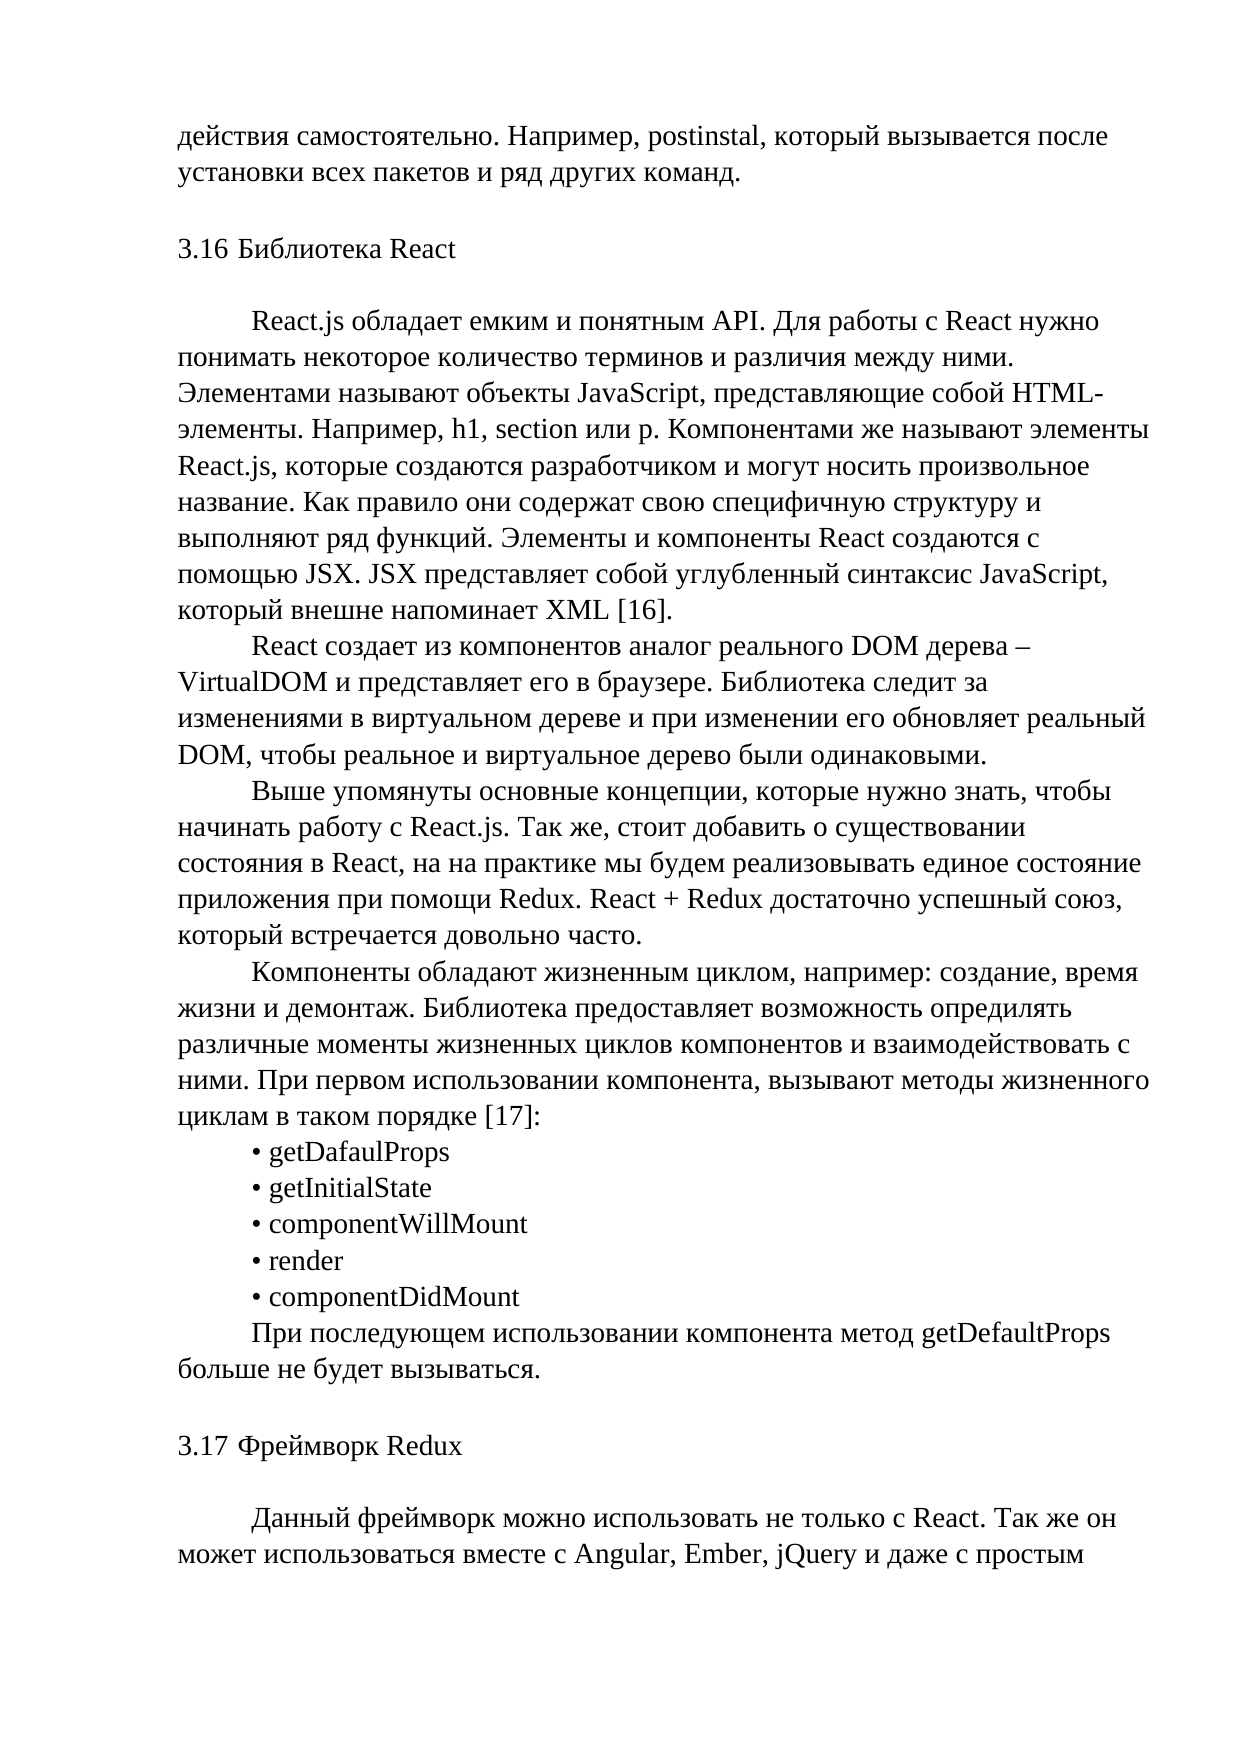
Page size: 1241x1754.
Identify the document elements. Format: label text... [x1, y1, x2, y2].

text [177, 118, 1152, 188]
text React.js обладает емким и понятным API. Для работы с React нужно понимать некоторое количество терминов и различия между ними. Элементами называют объекты JavaScript, представляющие собой HTML-элементы. Например, h1, section или p. Компонентами же называют элементы React.js, которые создаются разработчиком и могут носить произвольное название. Как правило они содержат свою специфичную структуру и выполняют ряд функций. Элементы и компоненты React создаются с помощью JSX. JSX представляет собой углубленный синтаксис JavaScript, который внешне напоминает XML [16]. [177, 303, 1152, 626]
text • getDafaulProps [177, 1134, 1152, 1168]
text • getInitialState [177, 1171, 1152, 1204]
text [177, 1500, 1152, 1570]
text • render [177, 1243, 1152, 1276]
text Компоненты обладают жизненным циклом, например: создание, время жизни и демонтаж. Библиотека предоставляет возможность опредилять различные моменты жизненных циклов компонентов и взаимодействовать с ними. При первом использовании компонента, вызывают методы жизненного циклам в таком порядке [17]: [177, 954, 1152, 1132]
text React создает из компонентов аналог реального DOM дерева – VirtualDOM и представляет его в браузере. Библиотека следит за изменениями в виртуальном дереве и при изменении его обновляет реальный DOM, чтобы реальное и виртуальное дерево были одинаковыми. [177, 628, 1152, 770]
text При последующем использовании компонента метод getDefaultProps больше не будет вызываться. [177, 1315, 1152, 1385]
text Выше упомянуты основные концепции, которые нужно знать, чтобы начинать работу с React.js. Так же, стоит добавить о существовании состояния в React, на на практике мы будем реализовывать единое состояние приложения при помощи Redux. React + Redux достаточно успешный союз, который встречается довольно часто. [177, 773, 1152, 951]
subtitle Фреймворк Redux [177, 1428, 1152, 1461]
text • componentWillMount [177, 1207, 1152, 1240]
subtitle Библиотека React [177, 231, 1152, 264]
text • componentDidMount [177, 1279, 1152, 1312]
